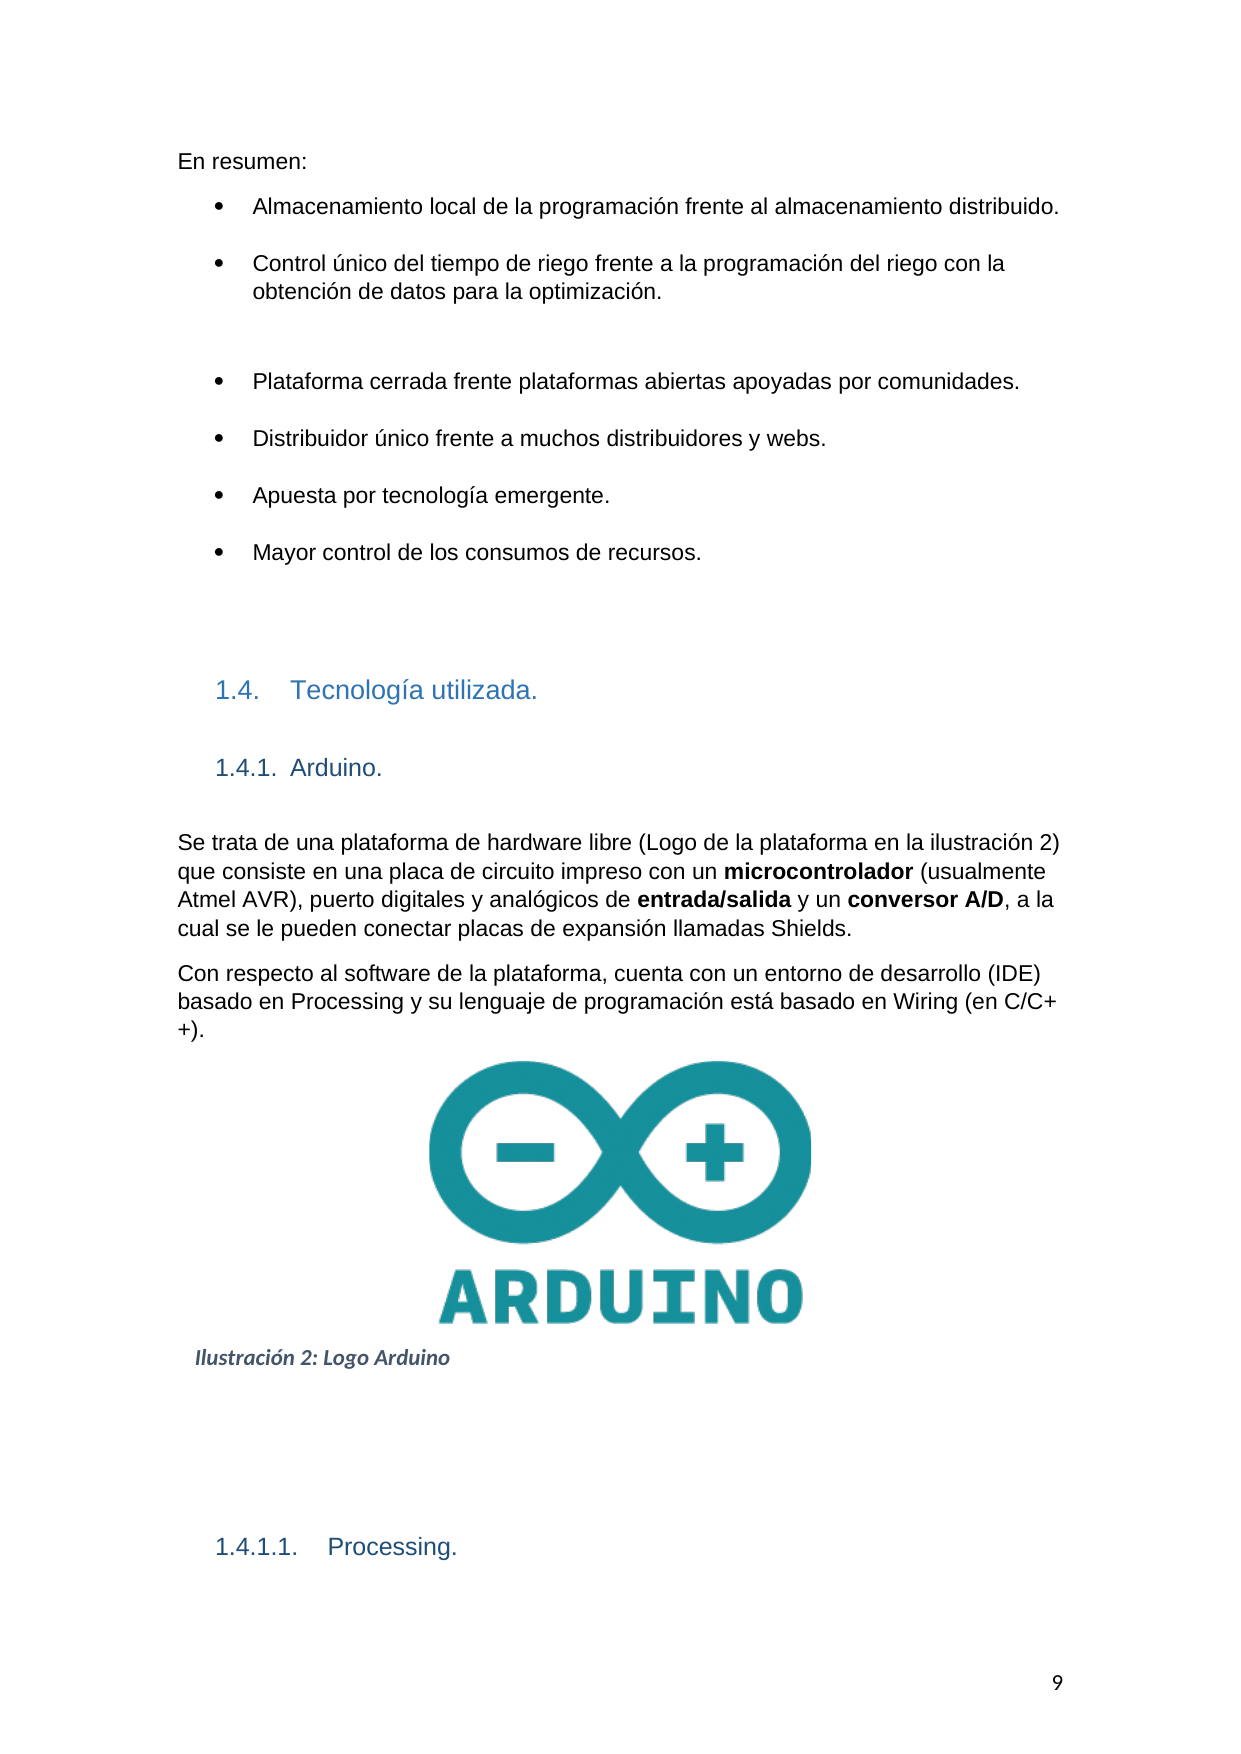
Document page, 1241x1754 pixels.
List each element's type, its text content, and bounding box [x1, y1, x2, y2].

list Mayor control de los consumos de recursos. [215, 539, 1063, 565]
list Almacenamiento local de la programación frente al almacenamiento distribuido. [215, 193, 1063, 219]
subtitle Arduino. [215, 753, 1063, 782]
text Con respecto al software de la plataforma, cuenta con un entorno de desarrollo (IDE) basado en Processing y su lenguaje de programación está basado en Wiring (en C/C++). [177, 959, 1063, 1043]
subtitle Tecnología utilizada. [215, 674, 1063, 705]
list Control único del tiempo de riego frente a la programación del riego con la obtención de datos para la optimización. [215, 249, 1063, 304]
list Plataforma cerrada frente plataformas abiertas apoyadas por comunidades. [215, 368, 1063, 394]
subtitle Processing. [215, 1531, 1063, 1560]
list Apuesta por tecnología emergente. [215, 482, 1063, 508]
text En resumen: [177, 148, 1063, 174]
text Se trata de una plataforma de hardware libre (Logo de la plataforma en la ilustración 2) que consiste en una placa de circuito impreso con un microcontrolador (usualmente Atmel AVR), puerto digitales y analógicos de entrada/salida y un conversor A/D, a la cual se le pueden conectar placas de expansión llamadas Shields. [177, 829, 1063, 941]
picture [429, 1061, 812, 1324]
list Distribuidor único frente a muchos distribuidores y webs. [215, 425, 1063, 451]
